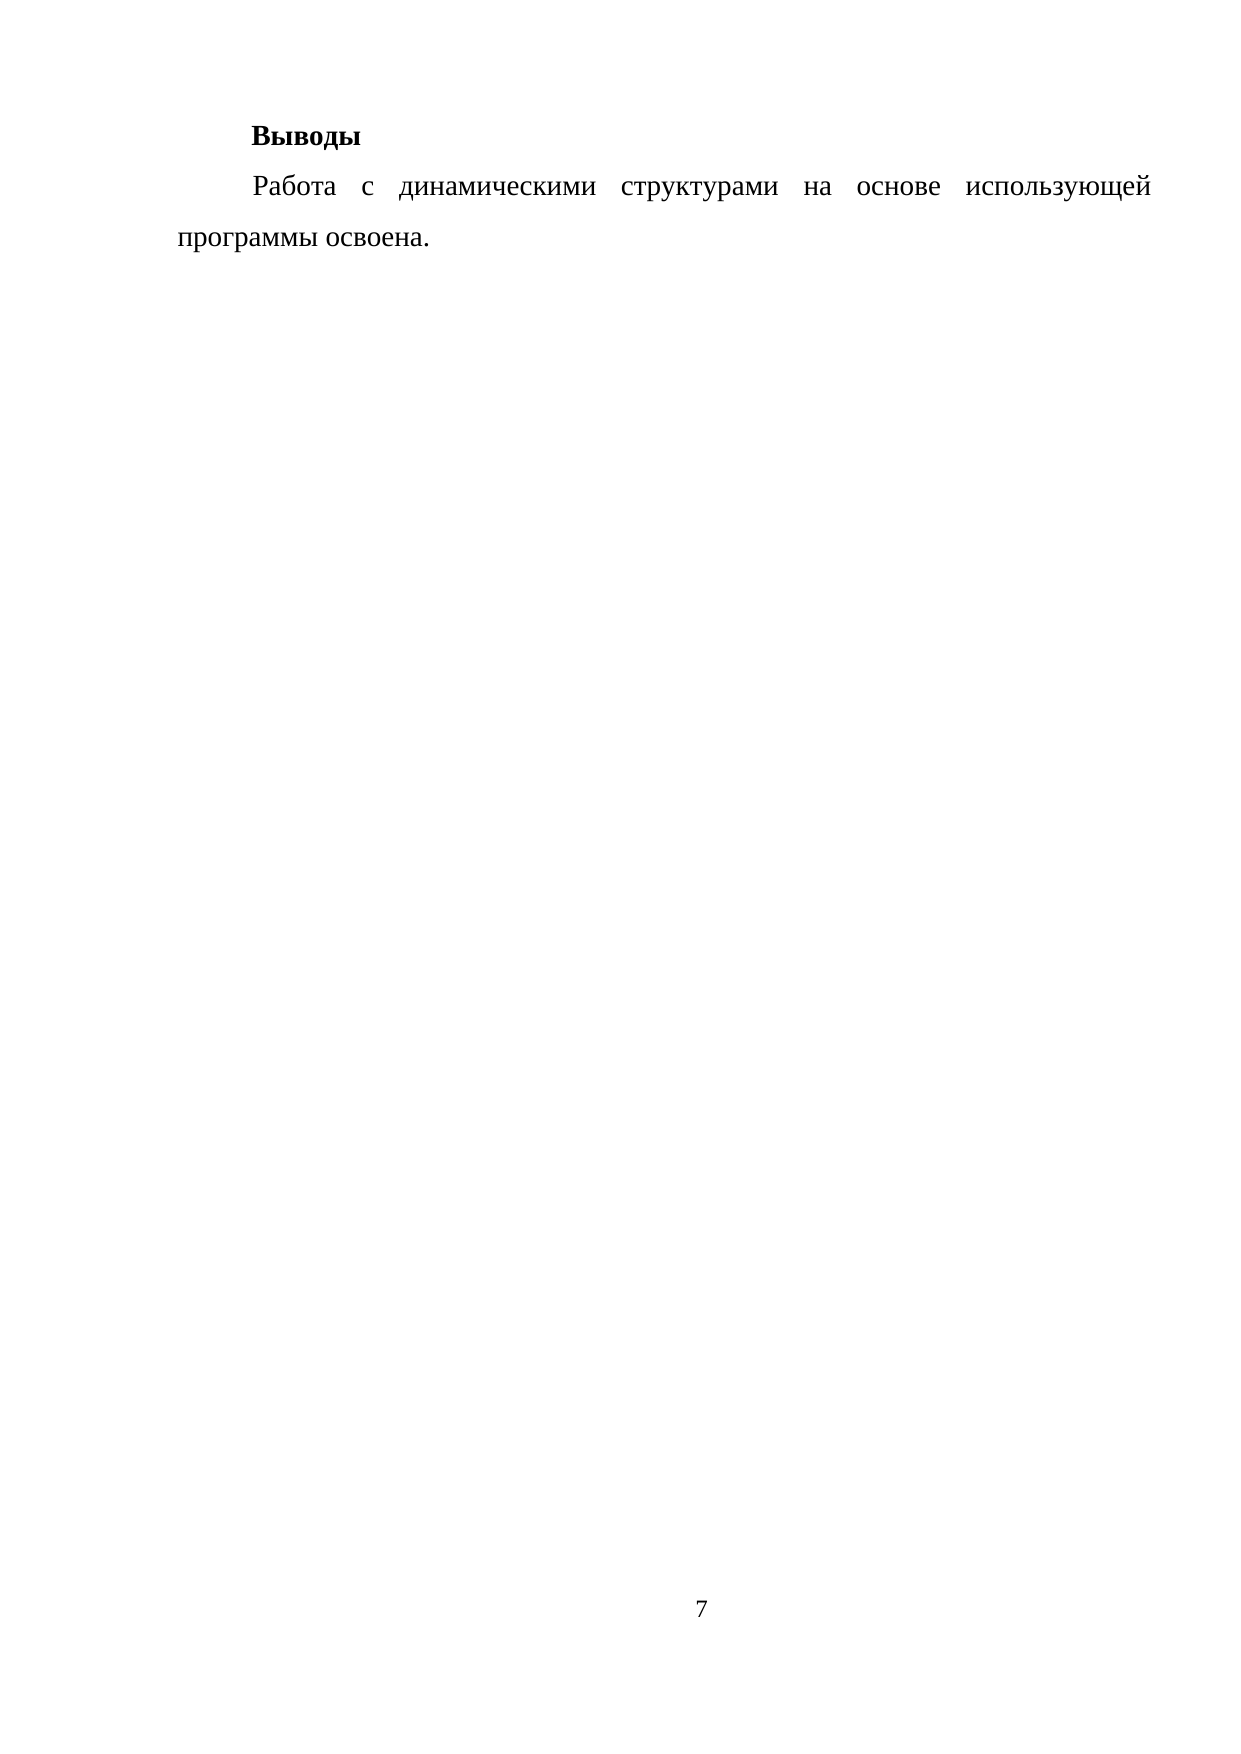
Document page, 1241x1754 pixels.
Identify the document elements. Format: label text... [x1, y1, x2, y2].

text Работа с динамическими структурами на основе использующей программы освоена. [177, 168, 1152, 252]
subtitle Выводы [177, 118, 1152, 152]
